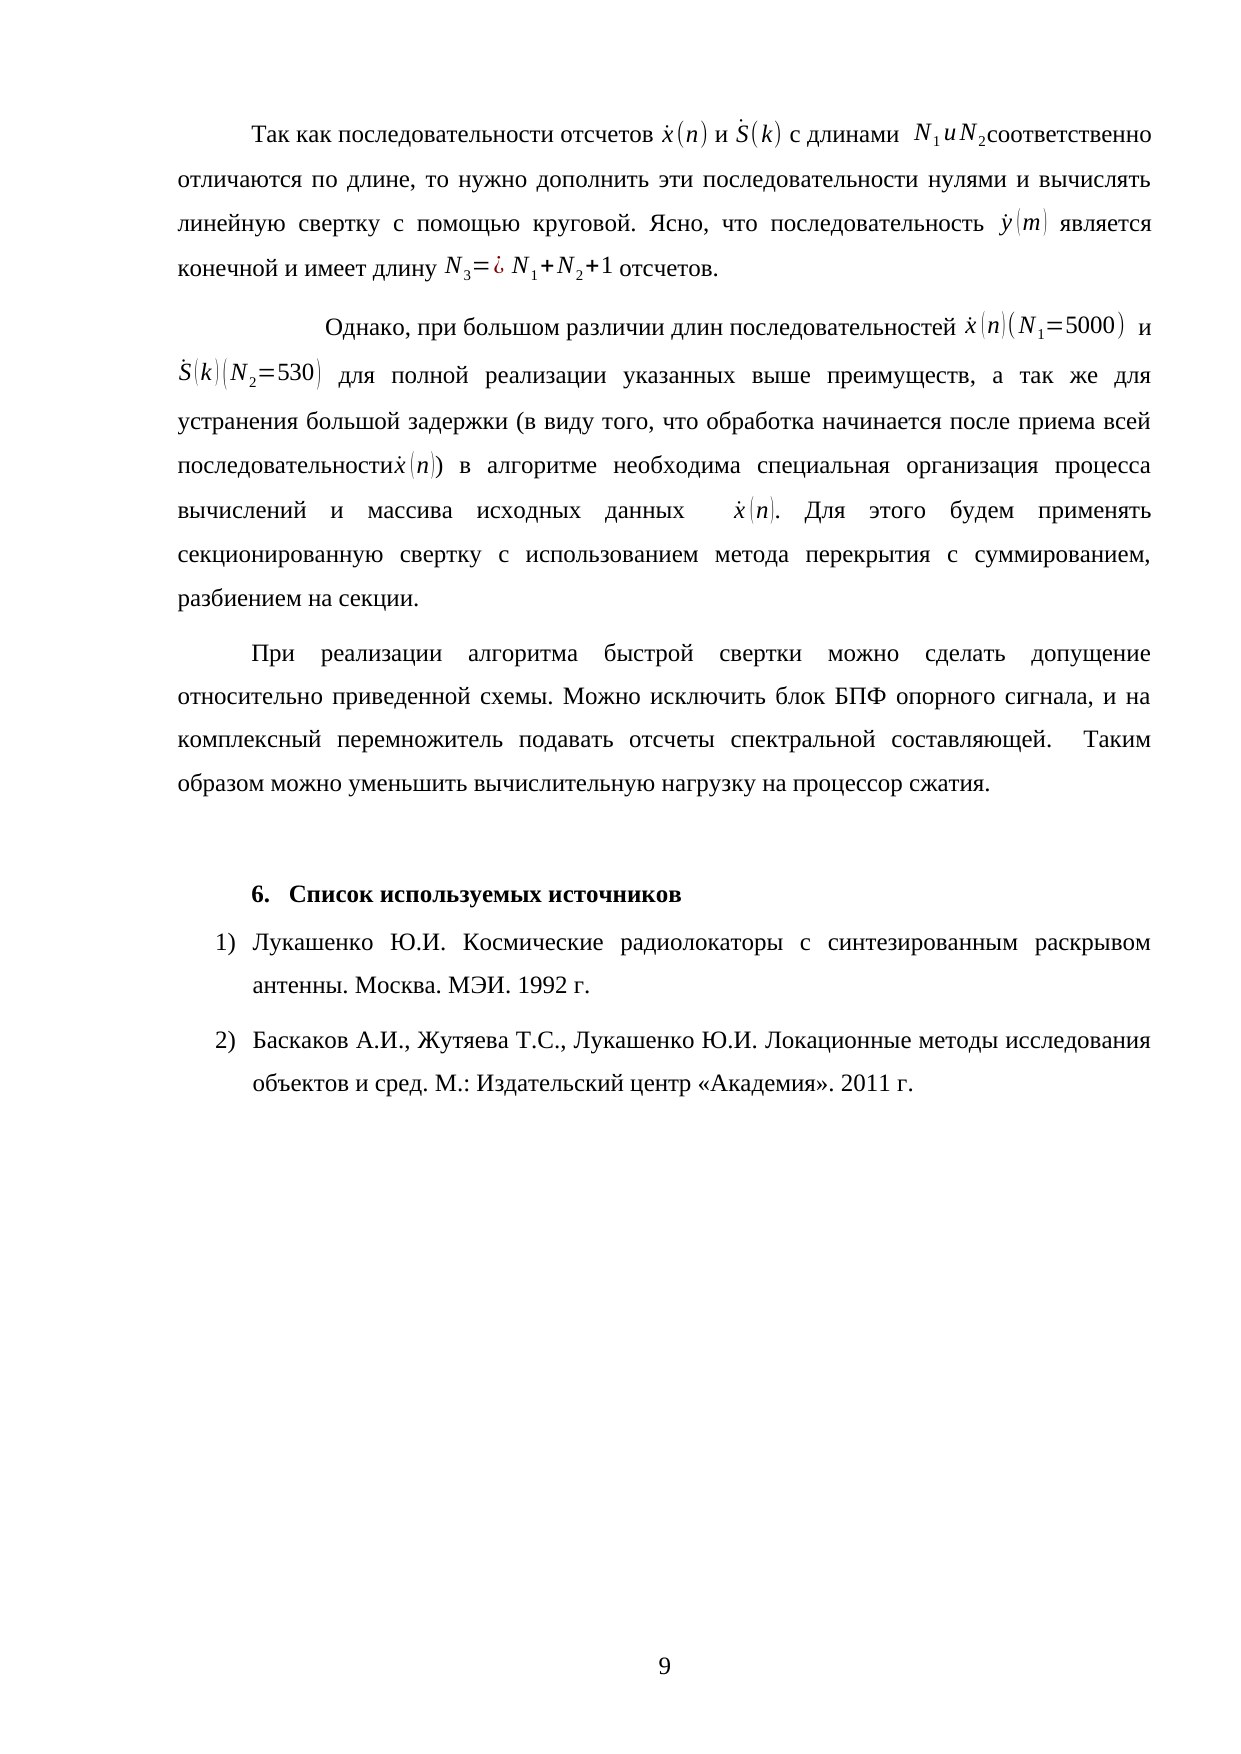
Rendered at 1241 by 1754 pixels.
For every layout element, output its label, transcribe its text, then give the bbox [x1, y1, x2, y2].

list Список используемых источников [251, 879, 1152, 908]
text Однако, при большом различии длин последовательностей и для полной реализации указанных выше преимуществ, а так же для устранения большой задержки (в виду того, что обработка начинается после приема всей последовательности) в алгоритме необходима специальная организация процесса вычислений и массива исходных данных . Для этого будем применять секционированную свертку с использованием метода перекрытия с суммированием, разбиением на секции. [177, 310, 1152, 611]
text Так как последовательности отсчетов и с длинами соответственно отличаются по длине, то нужно дополнить эти последовательности нулями и вычислять линейную свертку с помощью круговой. Ясно, что последовательность является конечной и имеет длину отсчетов. [177, 118, 1152, 283]
list Лукашенко Ю.И. Космические радиолокаторы с синтезированным раскрывом антенны. Москва. МЭИ. 1992 г. [215, 927, 1152, 998]
text При реализации алгоритма быстрой свертки можно сделать допущение относительно приведенной схемы. Можно исключить блок БПФ опорного сигнала, и на комплексный перемножитель подавать отсчеты спектральной составляющей. Таким образом можно уменьшить вычислительную нагрузку на процессор сжатия. [177, 638, 1152, 796]
list Баскаков А.И., Жутяева Т.С., Лукашенко Ю.И. Локационные методы исследования объектов и сред. М.: Издательский центр «Академия». 2011 г. [215, 1025, 1152, 1097]
